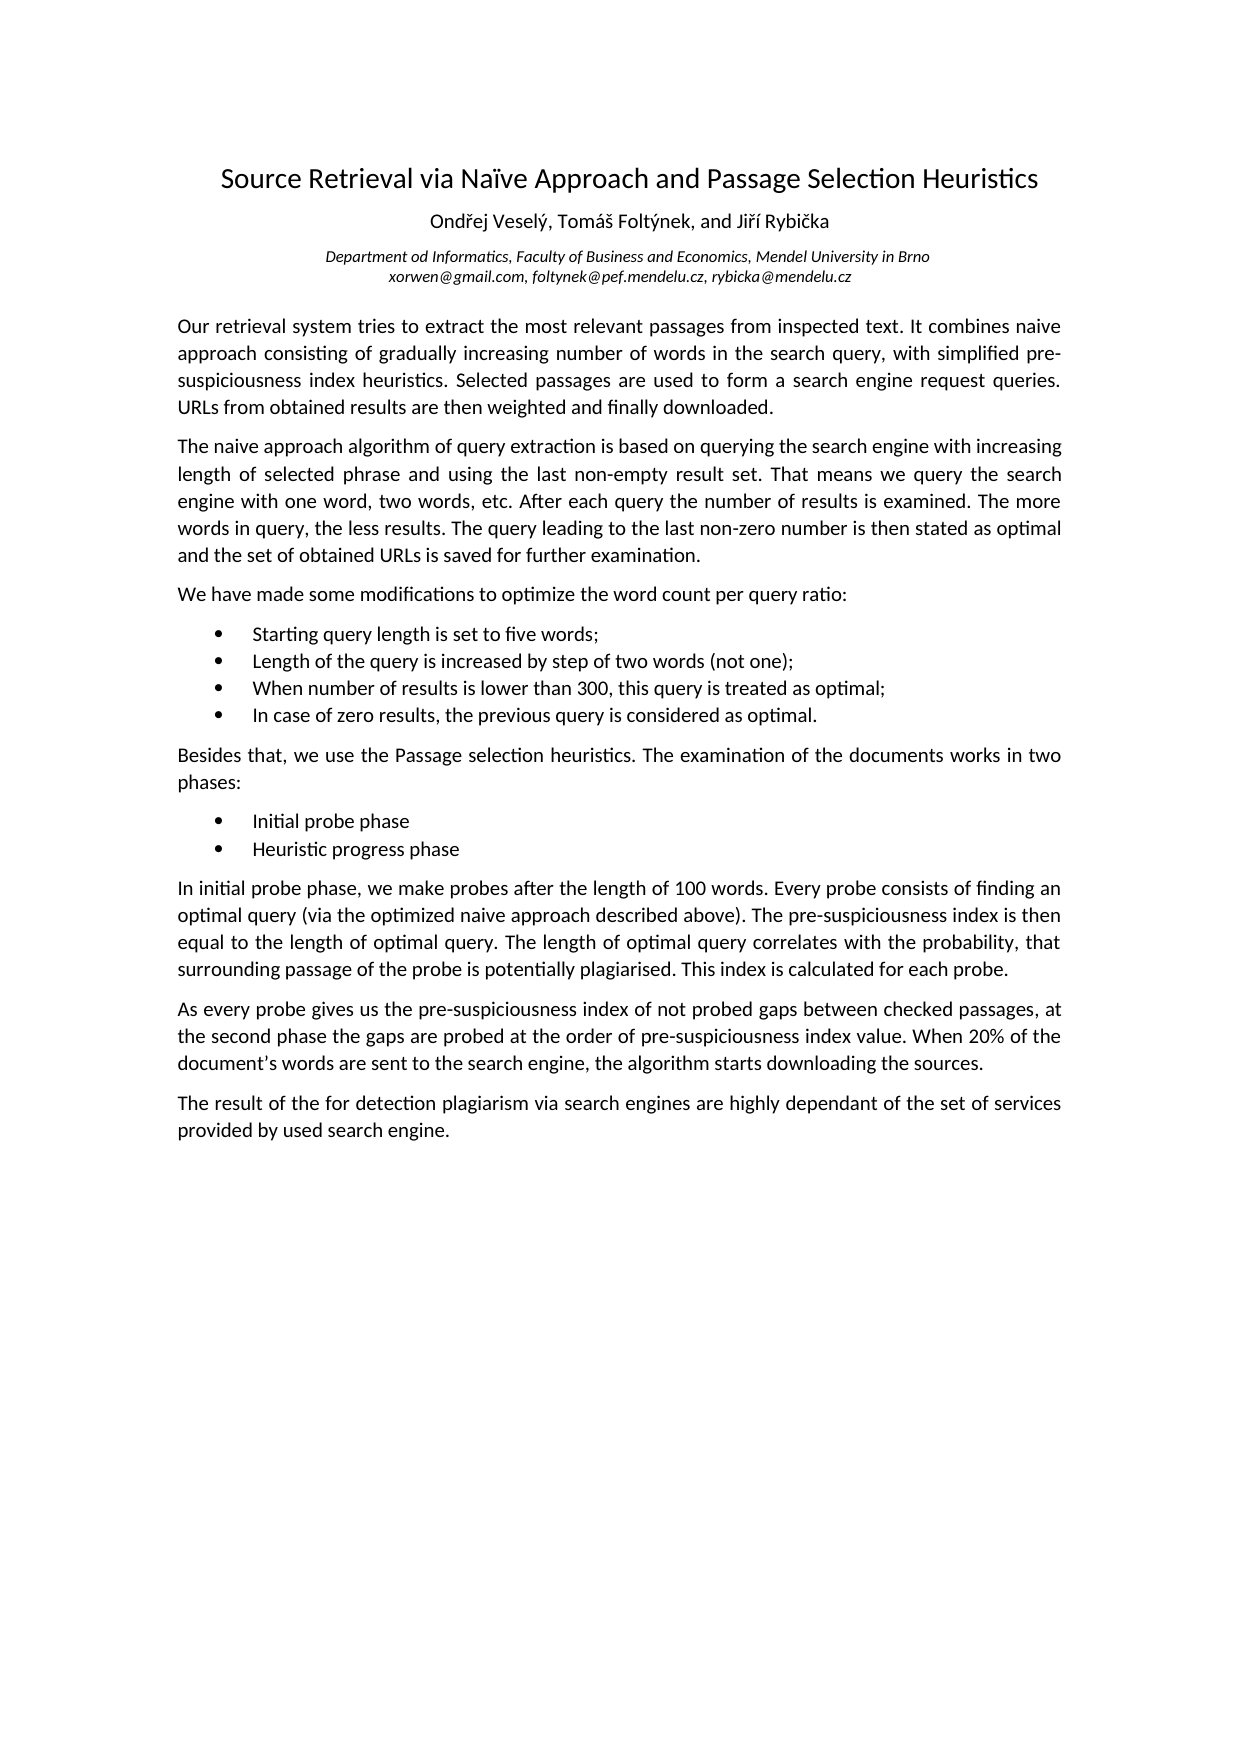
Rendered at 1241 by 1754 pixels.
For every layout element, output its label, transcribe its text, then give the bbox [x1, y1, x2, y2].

list Ondřej Veselý, Tomáš Foltýnek, and Jiří Rybička [177, 208, 1063, 233]
text As every probe gives us the pre-suspiciousness index of not probed gaps between checked passages, at the second phase the gaps are probed at the order of pre-suspiciousness index value. When 20% of the document’s words are sent to the search engine, the algorithm starts downloading the sources. [177, 995, 1063, 1076]
text We have made some modifications to optimize the word count per query ratio: [177, 580, 1063, 607]
list Starting query length is set to five words; [215, 620, 1063, 647]
list In case of zero results, the previous query is considered as optimal. [215, 701, 1063, 728]
list Heuristic progress phase [215, 834, 1063, 861]
text The naive approach algorithm of query extraction is based on querying the search engine with increasing length of selected phrase and using the last non-empty result set. That means we query the search engine with one word, two words, etc. After each query the number of results is examined. The more words in query, the less results. The query leading to the last non-zero number is then stated as optimal and the set of obtained URLs is saved for further examination. [177, 432, 1063, 568]
text The result of the for detection plagiarism via search engines are highly dependant of the set of services provided by used search engine. [177, 1088, 1063, 1143]
text Department od Informatics, Faculty of Business and Economics, Mendel University in Brno xorwen@gmail.com, foltynek@pef.mendelu.cz, rybicka@mendelu.cz [177, 246, 1063, 286]
text Besides that, we use the Passage selection heuristics. The examination of the documents works in two phases: [177, 741, 1063, 795]
list Initial probe phase [215, 807, 1063, 834]
list Length of the query is increased by step of two words (not one); [215, 647, 1063, 674]
text Our retrieval system tries to extract the most relevant passages from inspected text. It combines naive approach consisting of gradually increasing number of words in the search query, with simplified pre-suspiciousness index heuristics. Selected passages are used to form a search engine request queries. URLs from obtained results are then weighted and finally downloaded. [177, 311, 1063, 420]
title Source Retrieval via Naïve Approach and Passage Selection Heuristics [177, 160, 1063, 195]
text In initial probe phase, we make probes after the length of 100 words. Every probe consists of finding an optimal query (via the optimized naive approach described above). The pre-suspiciousness index is then equal to the length of optimal query. The length of optimal query correlates with the probability, that surrounding passage of the probe is potentially plagiarised. This index is calculated for each probe. [177, 874, 1063, 982]
list When number of results is lower than 300, this query is treated as optimal; [215, 674, 1063, 701]
